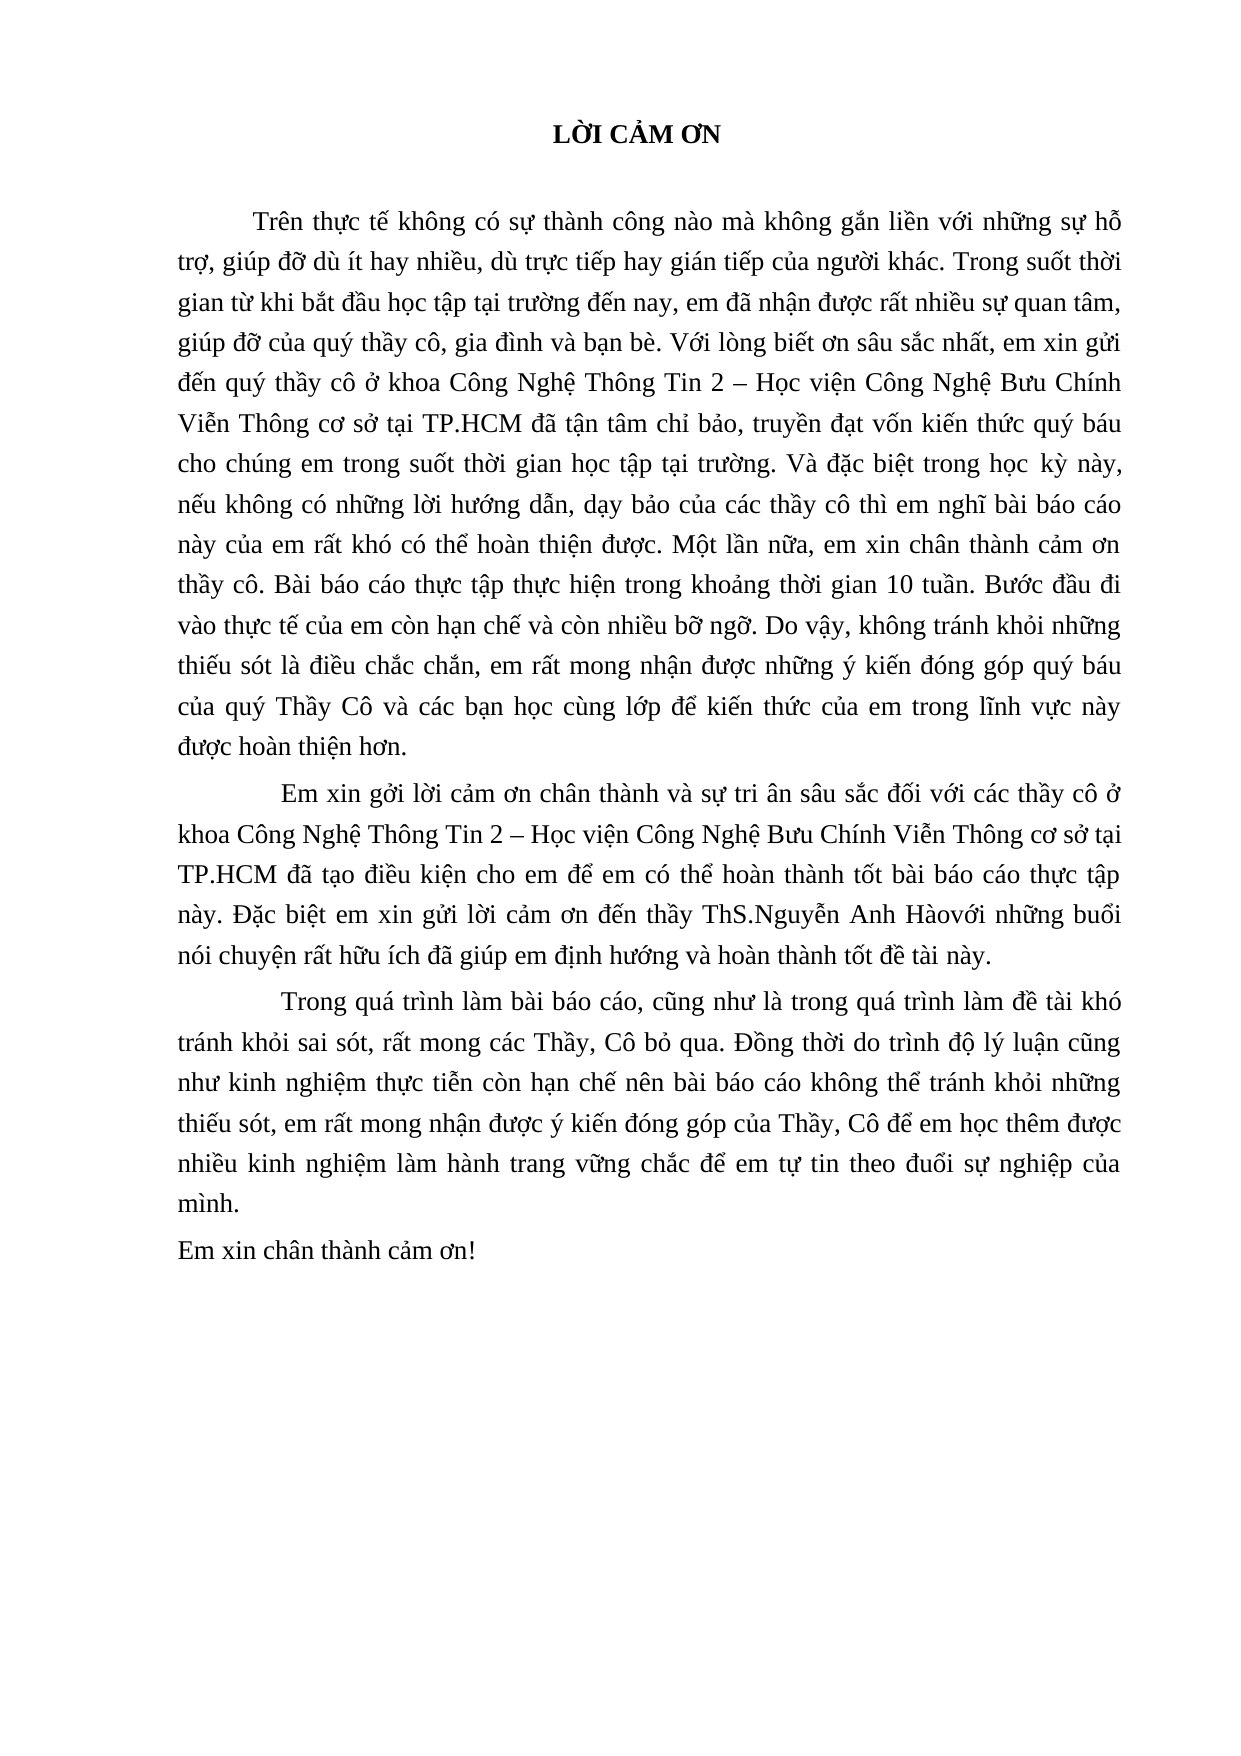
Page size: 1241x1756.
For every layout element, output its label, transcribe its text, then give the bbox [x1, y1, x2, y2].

text LỜI CẢM ƠN [553, 118, 1213, 149]
text Trên thực tế không có sự thành công nào mà không gắn liền với những sự hỗ trợ, giúp đỡ dù ít hay nhiều, dù trực tiếp hay gián tiếp của người khác. Trong suốt thời gian từ khi bắt đầu học tập tại trường đến nay, em đã nhận được rất nhiều sự quan tâm, giúp đỡ của quý thầy cô, gia đình và bạn bè. Với lòng biết ơn sâu sắc nhất, em xin gửi đến quý thầy cô ở khoa Công Nghệ Thông Tin 2 – Học viện Công Nghệ Bưu Chính Viễn Thông cơ sở tại TP.HCM đã tận tâm chỉ bảo, truyền đạt vốn kiến thức quý báu cho chúng em trong suốt thời gian học tập tại trường. Và đặc biệt trong học kỳ này, nếu không có những lời hướng dẫn, dạy bảo của các thầy cô thì em nghĩ bài báo cáo này của em rất khó có thể hoàn thiện được. Một lần nữa, em xin chân thành cảm ơn thầy cô. Bài báo cáo thực tập thực hiện trong khoảng thời gian 10 tuần. Bước đầu đi vào thực tế của em còn hạn chế và còn nhiều bỡ ngỡ. Do vậy, không tránh khỏi những thiếu sót là điều chắc chắn, em rất mong nhận được những ý kiến đóng góp quý báu của quý Thầy Cô và các bạn học cùng lớp để kiến thức của em trong lĩnh vực này được hoàn thiện hơn. [177, 205, 1123, 761]
text Em xin chân thành cảm ơn! [177, 1234, 1213, 1265]
text Trong quá trình làm bài báo cáo, cũng như là trong quá trình làm đề tài khó tránh khỏi sai sót, rất mong các Thầy, Cô bỏ qua. Đồng thời do trình độ lý luận cũng như kinh nghiệm thực tiễn còn hạn chế nên bài báo cáo không thể tránh khỏi những thiếu sót, em rất mong nhận được ý kiến đóng góp của Thầy, Cô để em học thêm được nhiều kinh nghiệm làm hành trang vững chắc để em tự tin theo đuổi sự nghiệp của mình. [177, 985, 1123, 1219]
text Em xin gởi lời cảm ơn chân thành và sự tri ân sâu sắc đối với các thầy cô ở khoa Công Nghệ Thông Tin 2 – Học viện Công Nghệ Bưu Chính Viễn Thông cơ sở tại TP.HCM đã tạo điều kiện cho em để em có thể hoàn thành tốt bài báo cáo thực tập này. Đặc biệt em xin gửi lời cảm ơn đến thầy ThS.Nguyễn Anh Hàovới những buổi nói chuyện rất hữu ích đã giúp em định hướng và hoàn thành tốt đề tài này. [177, 777, 1123, 970]
